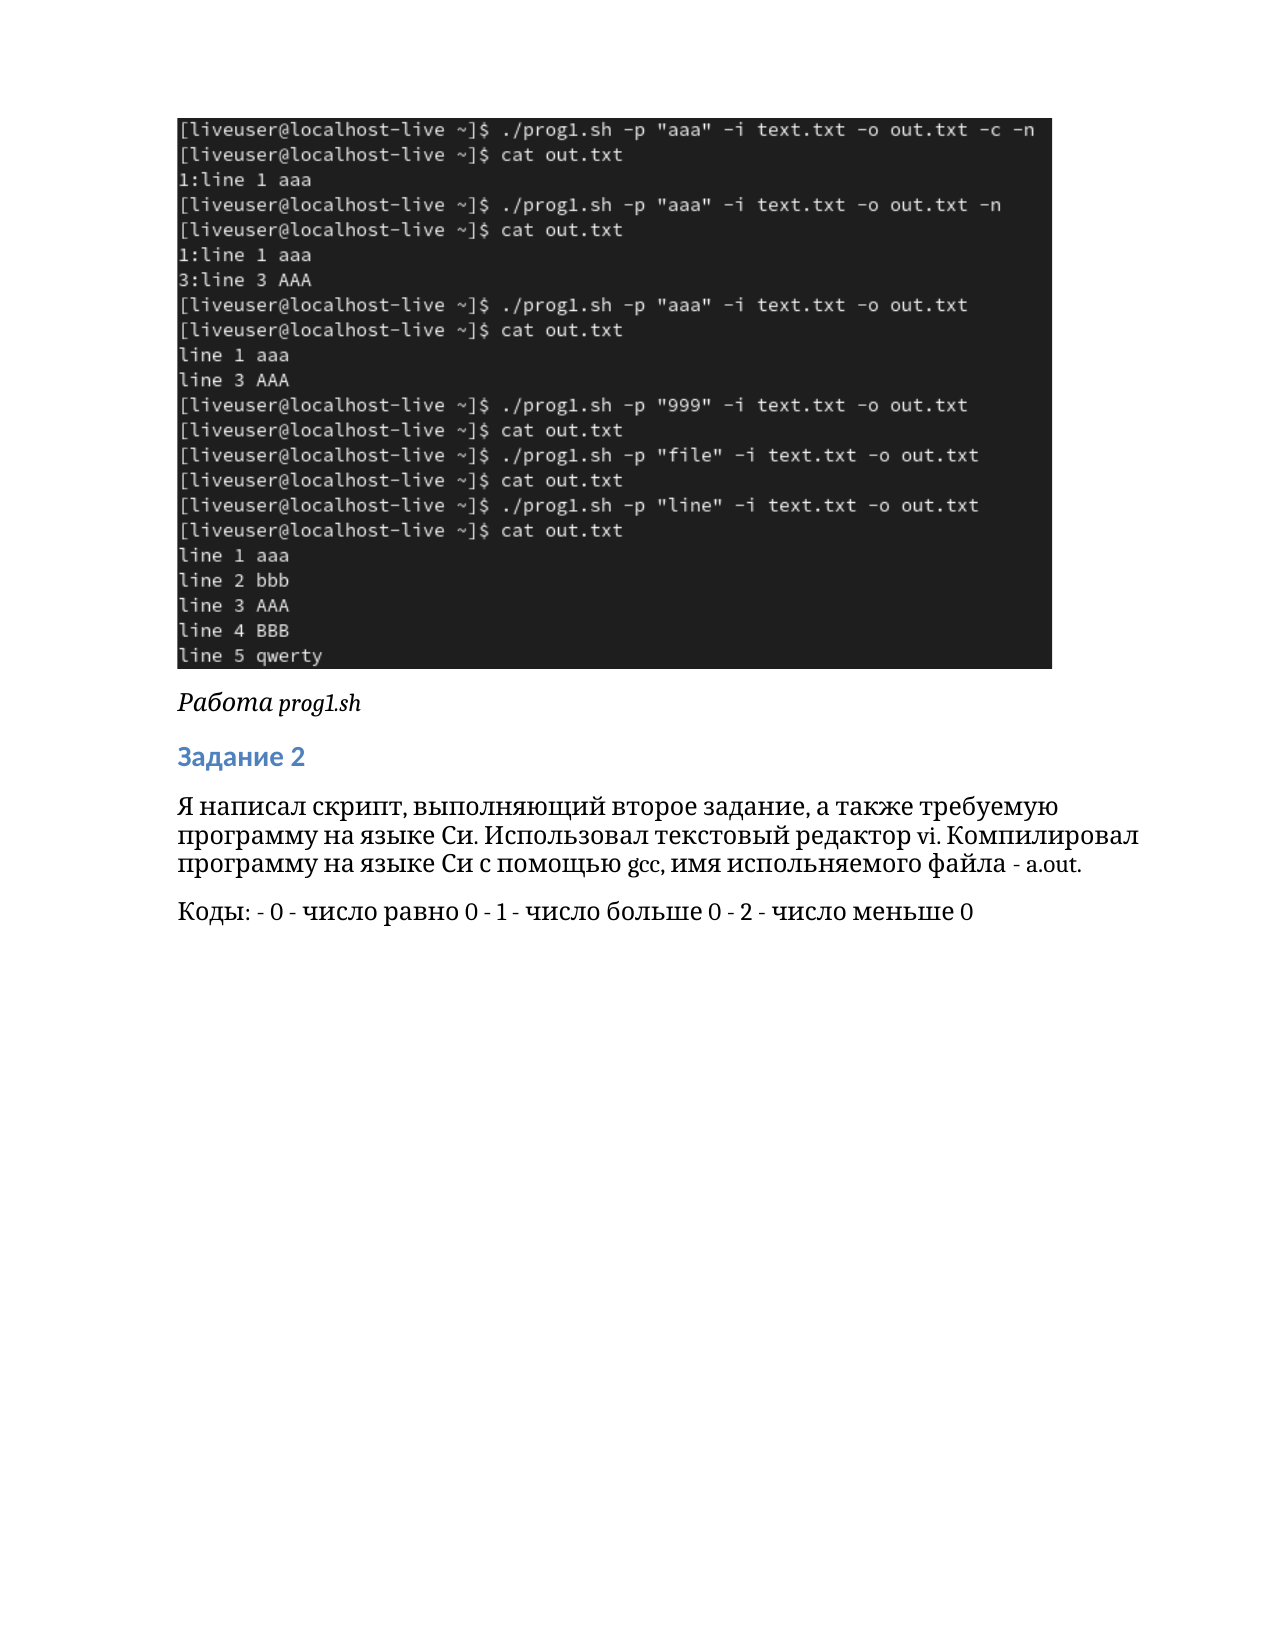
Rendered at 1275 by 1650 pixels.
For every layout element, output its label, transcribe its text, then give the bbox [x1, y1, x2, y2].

text Коды: - 0 - число равно 0 - 1 - число больше 0 - 2 - число меньше 0 [177, 898, 1186, 927]
picture [177, 118, 1053, 669]
text Работа prog1.sh [177, 689, 1186, 718]
text Я написал скрипт, выполняющий второе задание, а также требуемую программу на языке Си. Использовал текстовый редактор vi. Компилировал программу на языке Си с помощью gcc, имя испольняемого файла - a.out. [177, 793, 1186, 879]
subtitle Задание 2 [177, 738, 1186, 774]
